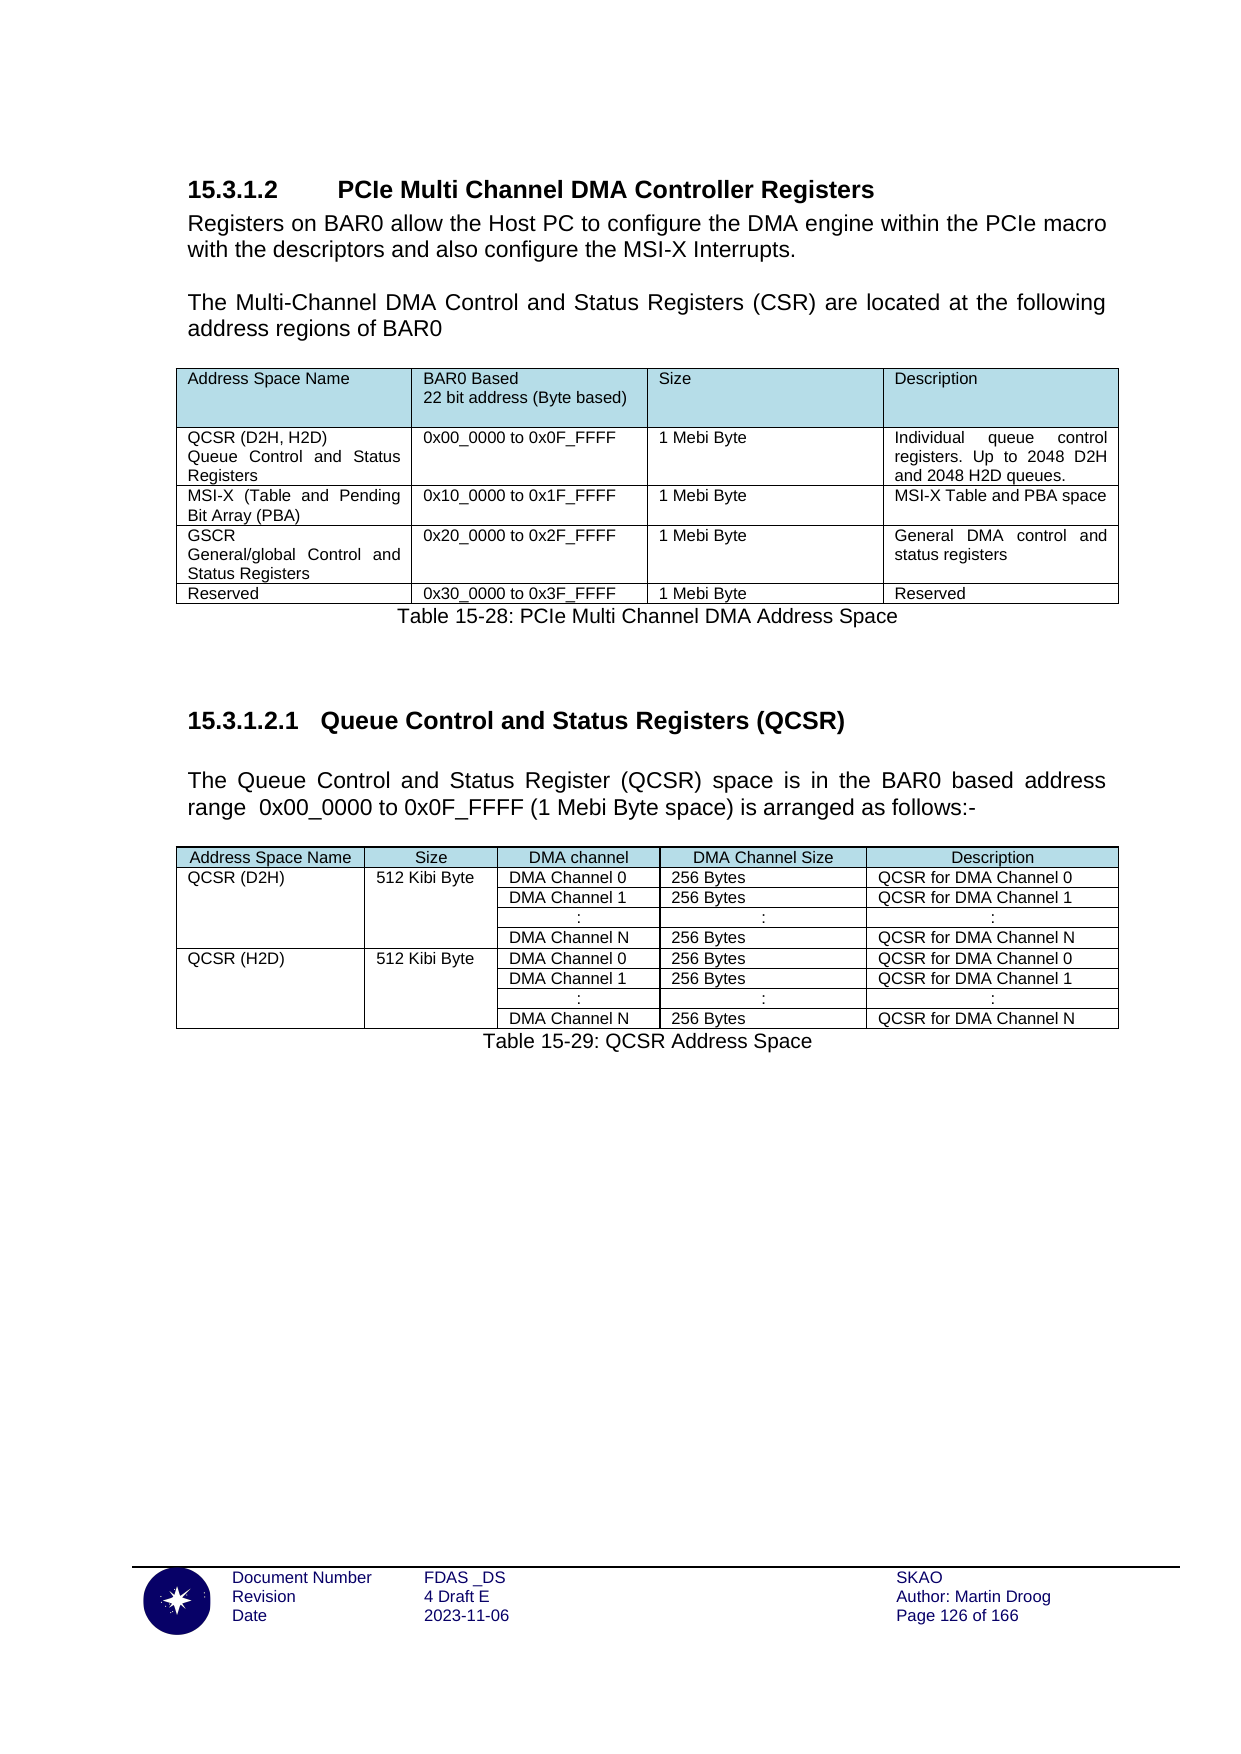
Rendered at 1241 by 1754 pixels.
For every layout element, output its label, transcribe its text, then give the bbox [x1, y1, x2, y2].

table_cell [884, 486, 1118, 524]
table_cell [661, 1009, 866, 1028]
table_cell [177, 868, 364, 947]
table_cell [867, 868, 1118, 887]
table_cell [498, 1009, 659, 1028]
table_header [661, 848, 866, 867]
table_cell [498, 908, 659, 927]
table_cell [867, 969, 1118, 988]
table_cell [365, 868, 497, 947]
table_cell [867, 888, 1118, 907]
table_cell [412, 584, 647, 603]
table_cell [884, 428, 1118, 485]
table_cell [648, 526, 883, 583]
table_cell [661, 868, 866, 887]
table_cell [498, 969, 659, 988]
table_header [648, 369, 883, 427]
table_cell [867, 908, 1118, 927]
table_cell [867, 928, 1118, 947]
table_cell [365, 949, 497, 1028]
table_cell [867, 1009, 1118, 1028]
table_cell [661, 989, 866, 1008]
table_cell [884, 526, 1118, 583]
text The Multi-Channel DMA Control and Status Registers (CSR) are located at the following address regions of BAR0 [187, 289, 1107, 342]
subtitle PCIe Multi Channel DMA Controller Registers [187, 175, 1107, 204]
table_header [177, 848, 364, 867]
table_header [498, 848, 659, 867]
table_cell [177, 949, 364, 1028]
picture [143, 1567, 211, 1635]
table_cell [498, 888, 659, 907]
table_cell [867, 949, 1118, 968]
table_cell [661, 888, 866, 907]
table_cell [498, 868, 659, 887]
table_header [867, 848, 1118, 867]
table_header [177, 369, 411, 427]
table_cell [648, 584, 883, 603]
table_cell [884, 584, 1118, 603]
text Table 15-4: QCSR Address Space [187, 1029, 1107, 1053]
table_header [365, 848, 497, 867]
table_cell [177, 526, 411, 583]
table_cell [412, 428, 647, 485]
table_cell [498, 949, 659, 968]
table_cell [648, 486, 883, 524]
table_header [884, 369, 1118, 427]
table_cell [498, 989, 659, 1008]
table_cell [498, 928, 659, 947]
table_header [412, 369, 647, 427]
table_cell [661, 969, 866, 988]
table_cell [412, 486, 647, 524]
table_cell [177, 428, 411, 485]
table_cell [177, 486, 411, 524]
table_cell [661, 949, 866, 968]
subtitle Queue Control and Status Registers (QCSR) [187, 706, 1107, 735]
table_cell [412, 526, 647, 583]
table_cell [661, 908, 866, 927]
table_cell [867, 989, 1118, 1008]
text Table 15-3: PCIe Multi Channel DMA Address Space [187, 604, 1107, 628]
text Registers on BAR0 allow the Host PC to configure the DMA engine within the PCIe macro with the descriptors and also configure the MSI-X Interrupts. [187, 210, 1107, 263]
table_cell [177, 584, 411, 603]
text The Queue Control and Status Register (QCSR) space is in the BAR0 based address range 0x00_0000 to 0x0F_FFFF (1 Mebi Byte space) is arranged as follows:- [187, 767, 1107, 820]
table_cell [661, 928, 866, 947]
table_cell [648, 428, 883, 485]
